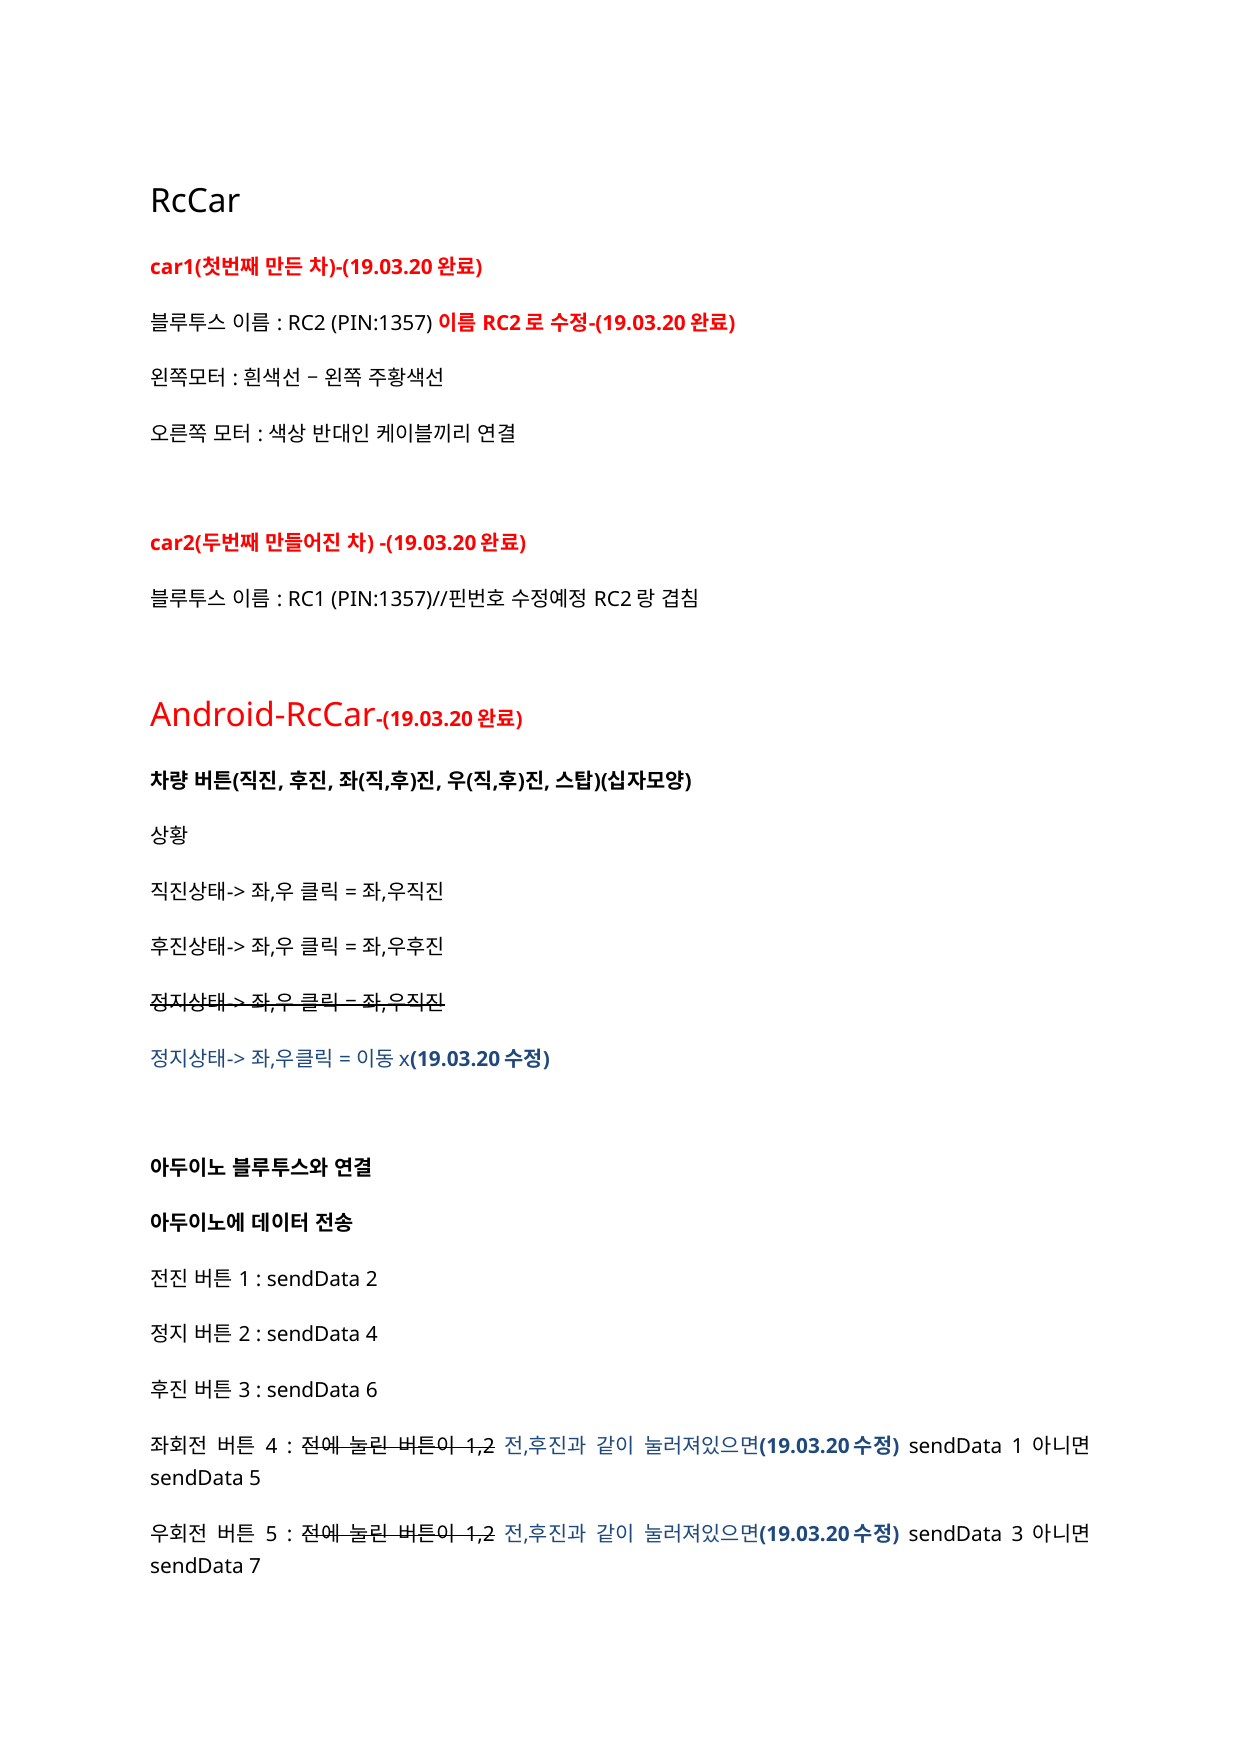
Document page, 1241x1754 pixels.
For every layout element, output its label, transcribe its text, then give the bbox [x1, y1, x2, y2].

text 상황 [150, 819, 1090, 850]
text car2(두번째 만들어진 차) -(19.03.20완료) [150, 526, 1090, 556]
text 직진상태-> 좌,우 클릭 = 좌,우직진 [150, 875, 1090, 905]
text 왼쪽모터 : 흰색선 – 왼쪽 주황색선 [150, 361, 1090, 392]
text Android-RcCar-(19.03.20완료) [150, 691, 1090, 736]
text car1(첫번째 만든 차)-(19.03.20완료) [150, 250, 1090, 281]
text 블루투스 이름 : RC2 (PIN:1357) 이름 RC2로 수정-(19.03.20완료) [150, 306, 1090, 336]
text 후진 버튼 3 : sendData 6 [150, 1373, 1090, 1403]
text RcCar [150, 177, 1090, 223]
text 정지 버튼 2 : sendData 4 [150, 1318, 1090, 1348]
text 오른쪽 모터 : 색상 반대인 케이블끼리 연결 [150, 417, 1090, 447]
text 우회전 버튼 5 : 전에 눌린 버튼이 1,2 전,후진과 같이 눌러져있으면(19.03.20수정) sendData 3 아니면 sendData 7 [150, 1517, 1090, 1580]
text 차량 버튼(직진, 후진, 좌(직,후)진, 우(직,후)진, 스탑)(십자모양) [150, 764, 1090, 794]
text 후진상태-> 좌,우 클릭 = 좌,우후진 [150, 931, 1090, 961]
text 전진 버튼 1 : sendData 2 [150, 1262, 1090, 1292]
text 정지상태-> 좌,우 클릭 = 좌,우직진 [150, 986, 1090, 1017]
text 아두이노에 데이터 전송 [150, 1206, 1090, 1237]
text 좌회전 버튼 4 : 전에 눌린 버튼이 1,2 전,후진과 같이 눌러져있으면(19.03.20수정) sendData 1 아니면 sendData 5 [150, 1429, 1090, 1492]
text 정지상태-> 좌,우클릭 = 이동x(19.03.20수정) [150, 1042, 1090, 1072]
text 아두이노 블루투스와 연결 [150, 1151, 1090, 1181]
text 블루투스 이름 : RC1 (PIN:1357)//핀번호 수정예정 RC2랑 겹침 [150, 582, 1090, 612]
